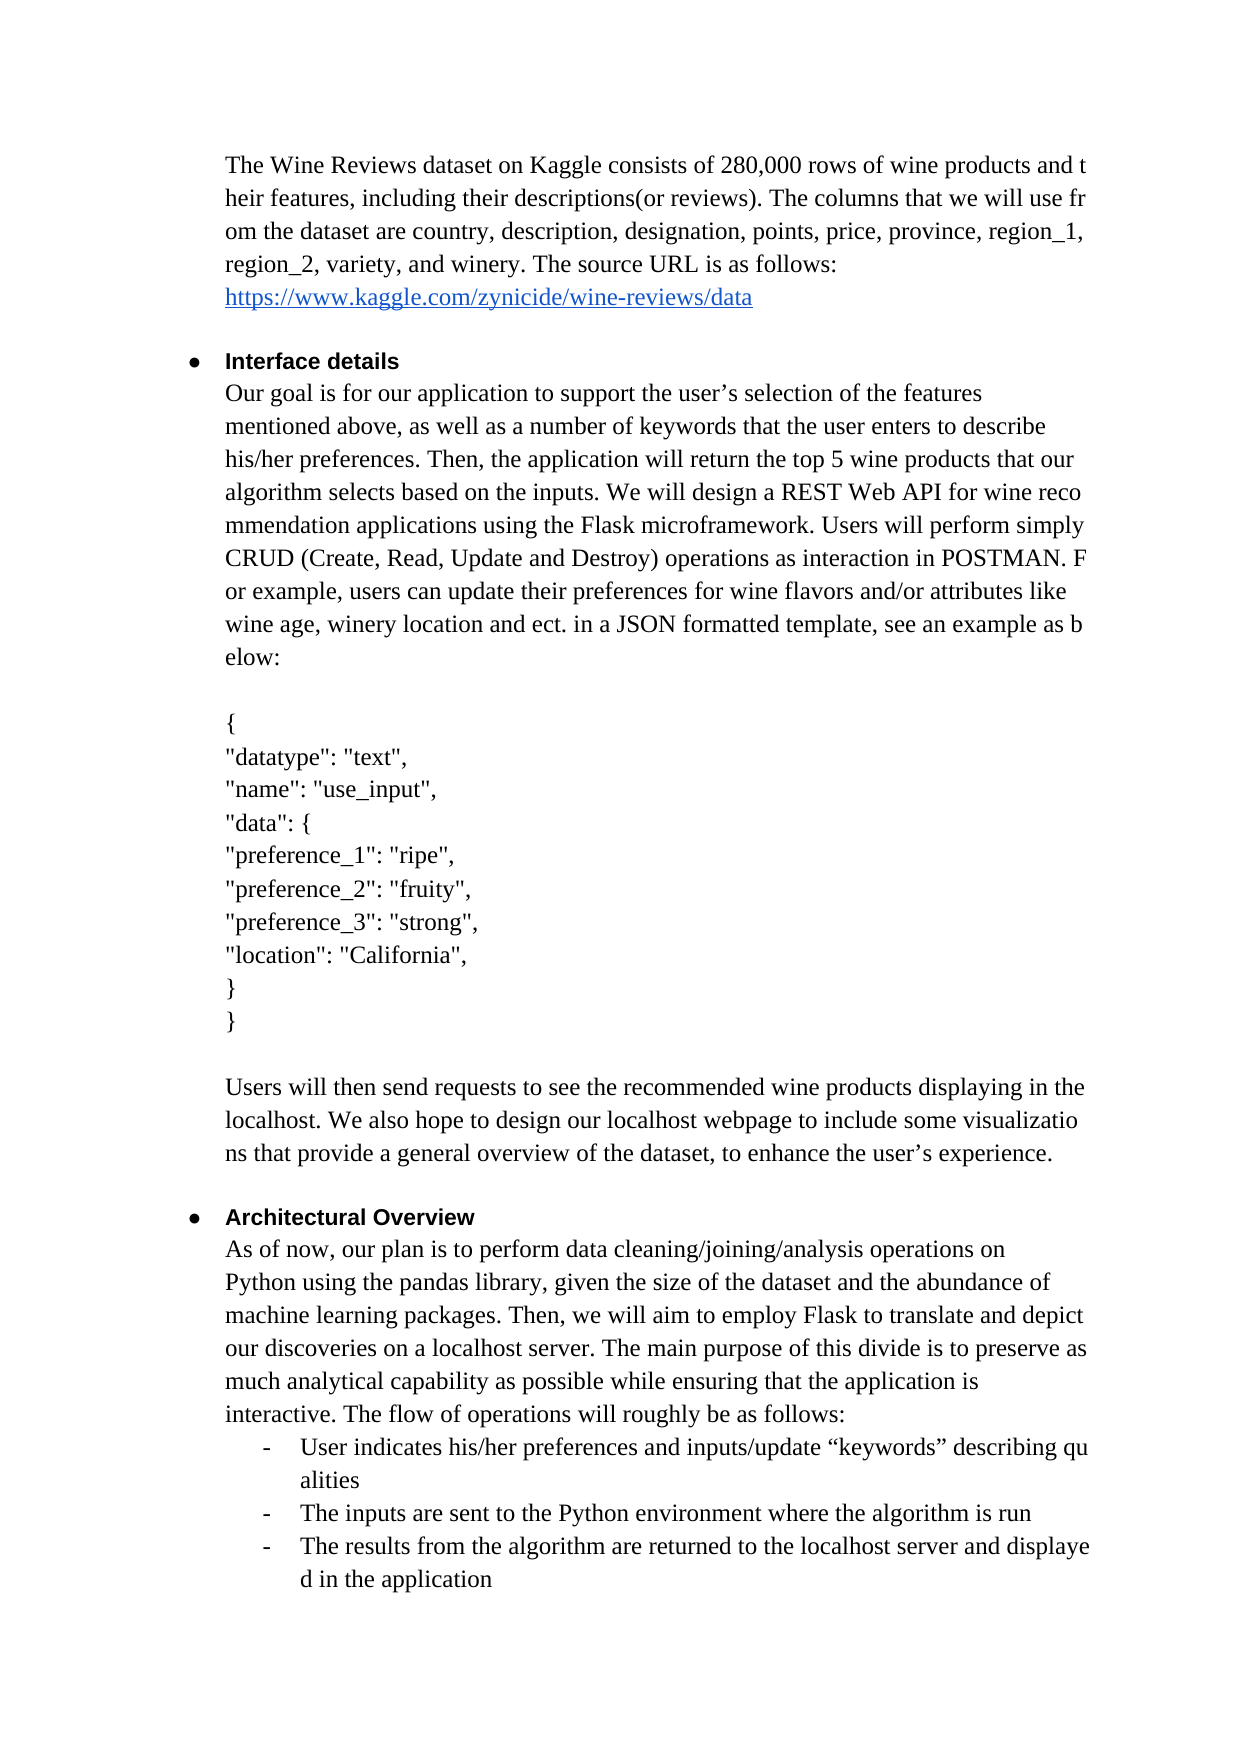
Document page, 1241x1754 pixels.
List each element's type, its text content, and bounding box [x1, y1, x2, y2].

text As of now, our plan is to perform data cleaning/joining/analysis operations on [150, 1234, 1090, 1263]
text our discoveries on a localhost server. The main purpose of this divide is to preserve as [150, 1333, 1090, 1362]
text "datatype": "text", [225, 742, 1090, 770]
text "preference_3": "strong", [225, 907, 1090, 935]
text Python using the pandas library, given the size of the dataset and the abundance of [150, 1267, 1090, 1296]
text "preference_1": "ripe", [225, 841, 1090, 869]
list Architectural Overview [187, 1204, 1090, 1230]
text } [225, 1006, 1090, 1034]
text mentioned above, as well as a number of keywords that the user enters to describe [150, 411, 1090, 440]
text his/her preferences. Then, the application will return the top 5 wine products that our [150, 444, 1090, 473]
text machine learning packages. Then, we will aim to employ Flask to translate and depict [150, 1300, 1090, 1329]
list The results from the algorithm are returned to the localhost server and displayed in the application [262, 1531, 1090, 1593]
list The inputs are sent to the Python environment where the algorithm is run [262, 1498, 1090, 1527]
text } [225, 973, 1090, 1001]
text Users will then send requests to see the recommended wine products displaying in the localhost. We also hope to design our localhost webpage to include some visualizations that provide a general overview of the dataset, to enhance the user’s experience. [225, 1072, 1090, 1167]
text The Wine Reviews dataset on Kaggle consists of 280,000 rows of wine products and their features, including their descriptions(or reviews). The columns that we will use from the dataset are country, description, designation, points, price, province, region_1, region_2, variety, and winery. The source URL is as follows: [225, 150, 1090, 278]
text interactive. The flow of operations will roughly be as follows: [150, 1399, 1090, 1428]
text "location": "California", [225, 940, 1090, 968]
text "name": "use_input", [225, 774, 1090, 803]
text algorithm selects based on the inputs. We will design a REST Web API for wine recommendation applications using the Flask microframework. Users will perform simply CRUD (Create, Read, Update and Destroy) operations as interaction in POSTMAN. For example, users can update their preferences for wine flavors and/or attributes like wine age, winery location and ect. in a JSON formatted template, see an example as below: [225, 477, 1090, 671]
text https://www.kaggle.com/zynicide/wine-reviews/data [225, 282, 1090, 311]
text "preference_2": "fruity", [225, 874, 1090, 902]
text Our goal is for our application to support the user’s selection of the features [150, 378, 1090, 407]
text "data": { [225, 808, 1090, 836]
list User indicates his/her preferences and inputs/update “keywords” describing qualities [262, 1432, 1090, 1494]
text much analytical capability as possible while ensuring that the application is [150, 1366, 1090, 1395]
list Interface details [187, 348, 1090, 374]
text { [225, 708, 1090, 737]
